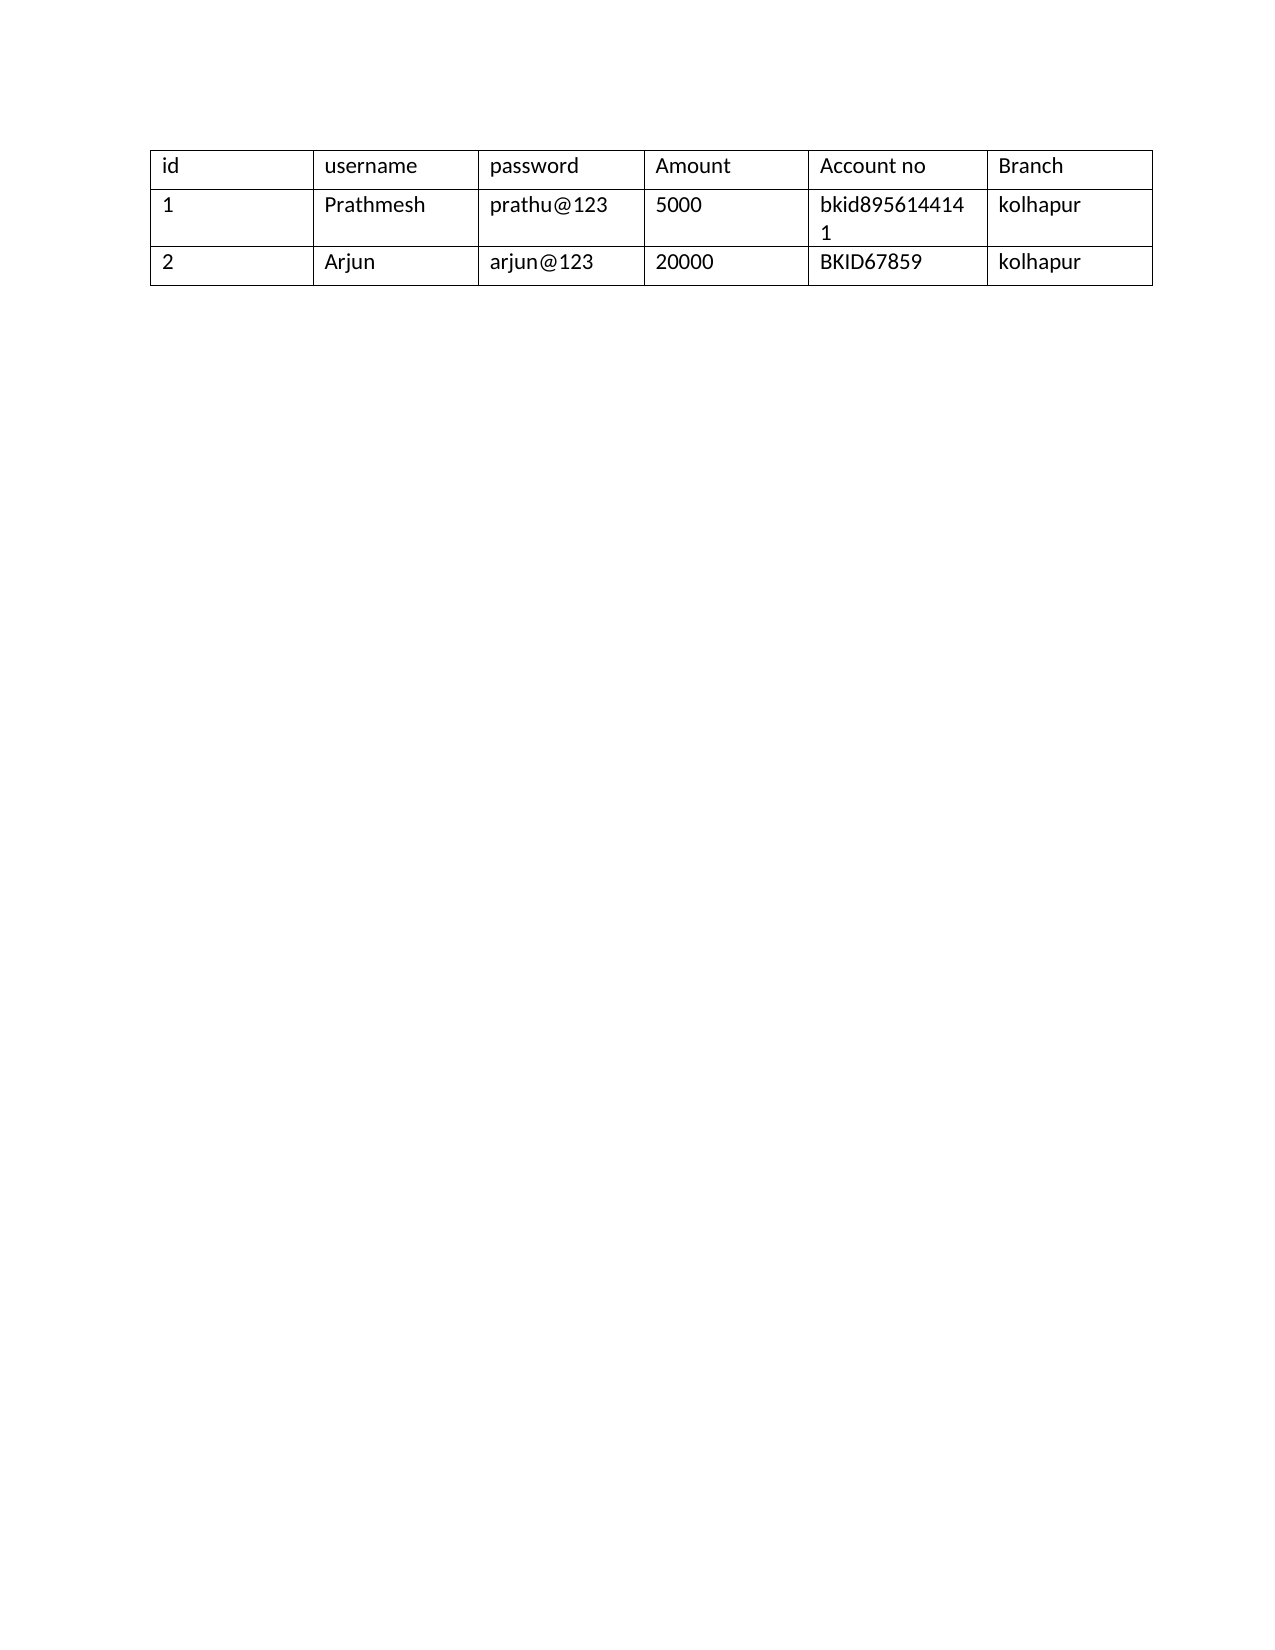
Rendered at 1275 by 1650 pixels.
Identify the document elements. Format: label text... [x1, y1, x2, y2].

table_cell 5000 [645, 190, 808, 246]
table_cell arjun@123 [479, 247, 644, 284]
table_cell kolhapur [988, 247, 1152, 284]
table_cell kolhapur [988, 190, 1152, 246]
table_cell 1 [151, 190, 313, 246]
table_cell 2 [151, 247, 313, 284]
table_cell Prathmesh [314, 190, 478, 246]
table_cell BKID67859 [809, 247, 987, 284]
table_cell Arjun [314, 247, 478, 284]
table_cell bkid8956144141 [809, 190, 987, 246]
table_header Account no [809, 151, 987, 189]
table_header Amount [645, 151, 808, 189]
table_cell prathu@123 [479, 190, 644, 246]
table_header id [151, 151, 313, 189]
table_header Branch [988, 151, 1152, 189]
table_header username [314, 151, 478, 189]
table_header password [479, 151, 644, 189]
table_cell 20000 [645, 247, 808, 284]
